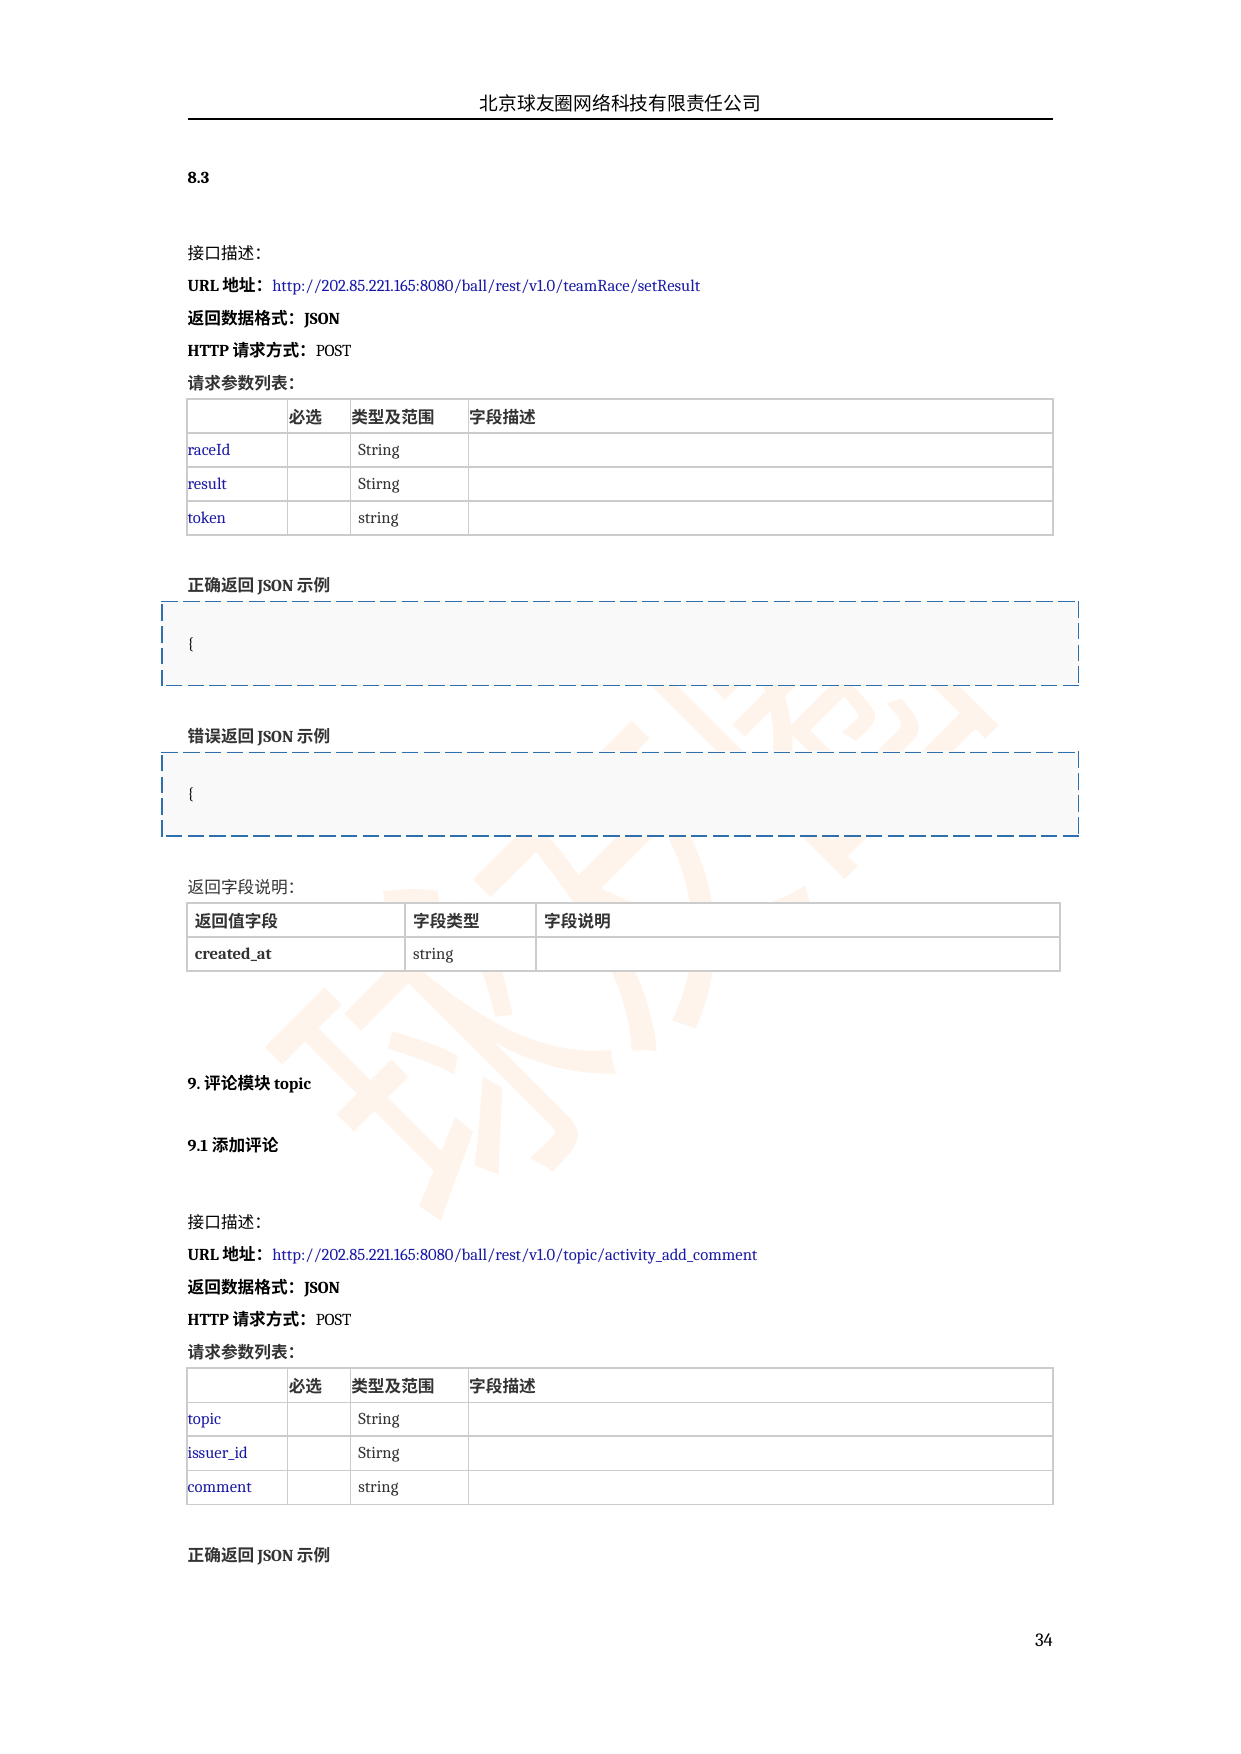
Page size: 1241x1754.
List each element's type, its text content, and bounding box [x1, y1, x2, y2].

table_header 字段描述 [469, 1369, 1052, 1401]
table_cell [288, 502, 350, 534]
table_header 必选 [288, 400, 350, 432]
text 正确返回JSON示例 [187, 1538, 1053, 1570]
text 返回字段说明： [187, 869, 1053, 902]
text { [161, 601, 1079, 686]
table_header 类型及范围 [351, 1369, 468, 1401]
text 请求参数列表： [187, 366, 1053, 398]
table_cell issuer_id [188, 1437, 287, 1469]
table_header 返回值字段 [188, 904, 404, 936]
table_header 字段描述 [469, 400, 1052, 432]
table_cell String [351, 434, 468, 466]
table_header 字段类型 [406, 904, 535, 936]
text 接口描述： [187, 1205, 1053, 1237]
text 接口描述： [187, 236, 1053, 268]
table_cell [469, 1471, 1052, 1503]
table_cell string [351, 1471, 468, 1503]
table_cell topic [188, 1403, 287, 1435]
table_cell string [406, 938, 535, 970]
text 返回数据格式：JSON [187, 1270, 1053, 1302]
table_cell [288, 1403, 350, 1435]
table_cell Stirng [351, 1437, 468, 1469]
table_cell [288, 434, 350, 466]
text URL地址：http://202.85.221.165:8080/ball/rest/v1.0/teamRace/setResult [187, 268, 1053, 301]
text 错误返回JSON示例 [187, 719, 1053, 751]
table_cell [288, 468, 350, 500]
table_cell [469, 468, 1052, 500]
table_header 字段说明 [537, 904, 1059, 936]
text 请求参数列表： [187, 1335, 1053, 1367]
subtitle 9.1 添加评论 [187, 1128, 1053, 1160]
table_cell raceId [188, 434, 287, 466]
table_cell [469, 434, 1052, 466]
table_cell created_at [188, 938, 404, 970]
table_cell [288, 1437, 350, 1469]
table_cell token [188, 502, 287, 534]
table_cell [288, 1471, 350, 1503]
text 返回数据格式：JSON [187, 301, 1053, 333]
table_cell [469, 502, 1052, 534]
text { [161, 751, 1079, 837]
table_cell Stirng [351, 468, 468, 500]
table_cell string [351, 502, 468, 534]
table_header 类型及范围 [351, 400, 468, 432]
text 正确返回JSON示例 [187, 568, 1053, 601]
table_header [188, 1369, 287, 1401]
subtitle 9. 评论模块topic [187, 1066, 1053, 1098]
text HTTP请求方式：POST [187, 333, 1053, 366]
table_header [188, 400, 287, 432]
subtitle 8.3 [187, 162, 1053, 194]
table_cell [469, 1437, 1052, 1469]
table_cell comment [188, 1471, 287, 1503]
table_header 必选 [288, 1369, 350, 1401]
table_cell [469, 1403, 1052, 1435]
table_cell String [351, 1403, 468, 1435]
table_cell result [188, 468, 287, 500]
text HTTP请求方式：POST [187, 1302, 1053, 1335]
text URL地址：http://202.85.221.165:8080/ball/rest/v1.0/topic/activity_add_comment [187, 1237, 1053, 1270]
table_cell [537, 938, 1059, 970]
